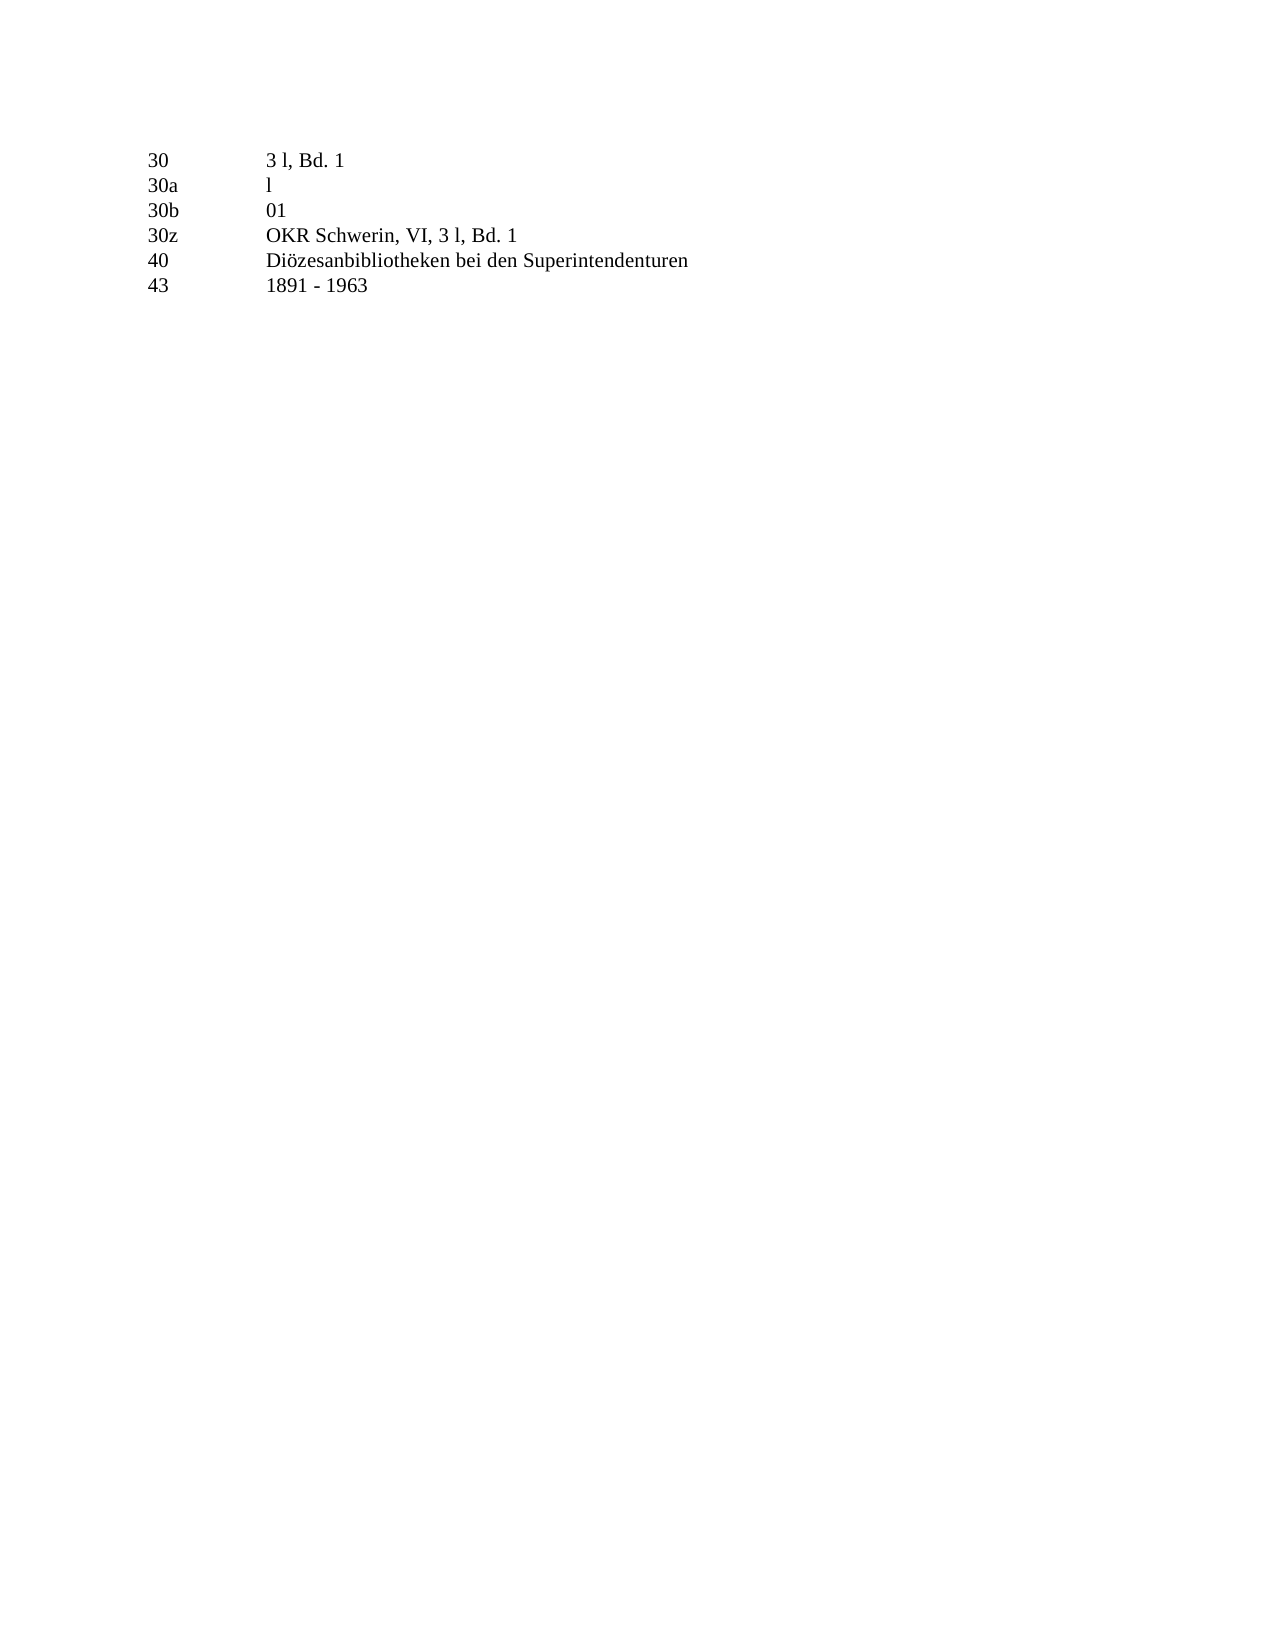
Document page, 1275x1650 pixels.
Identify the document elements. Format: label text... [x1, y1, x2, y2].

text 30z OKR Schwerin, VI, 3 l, Bd. 1 [148, 223, 1127, 248]
text 30a l [148, 173, 1127, 198]
text 40 s[Diözesanbibliotheken]s bei den Superintendenturen [148, 248, 1127, 273]
text 30 3 l, Bd. 1 [148, 148, 1127, 173]
text 43 1891 - 1963 [148, 273, 1127, 298]
text 30b 01 [148, 198, 1127, 223]
